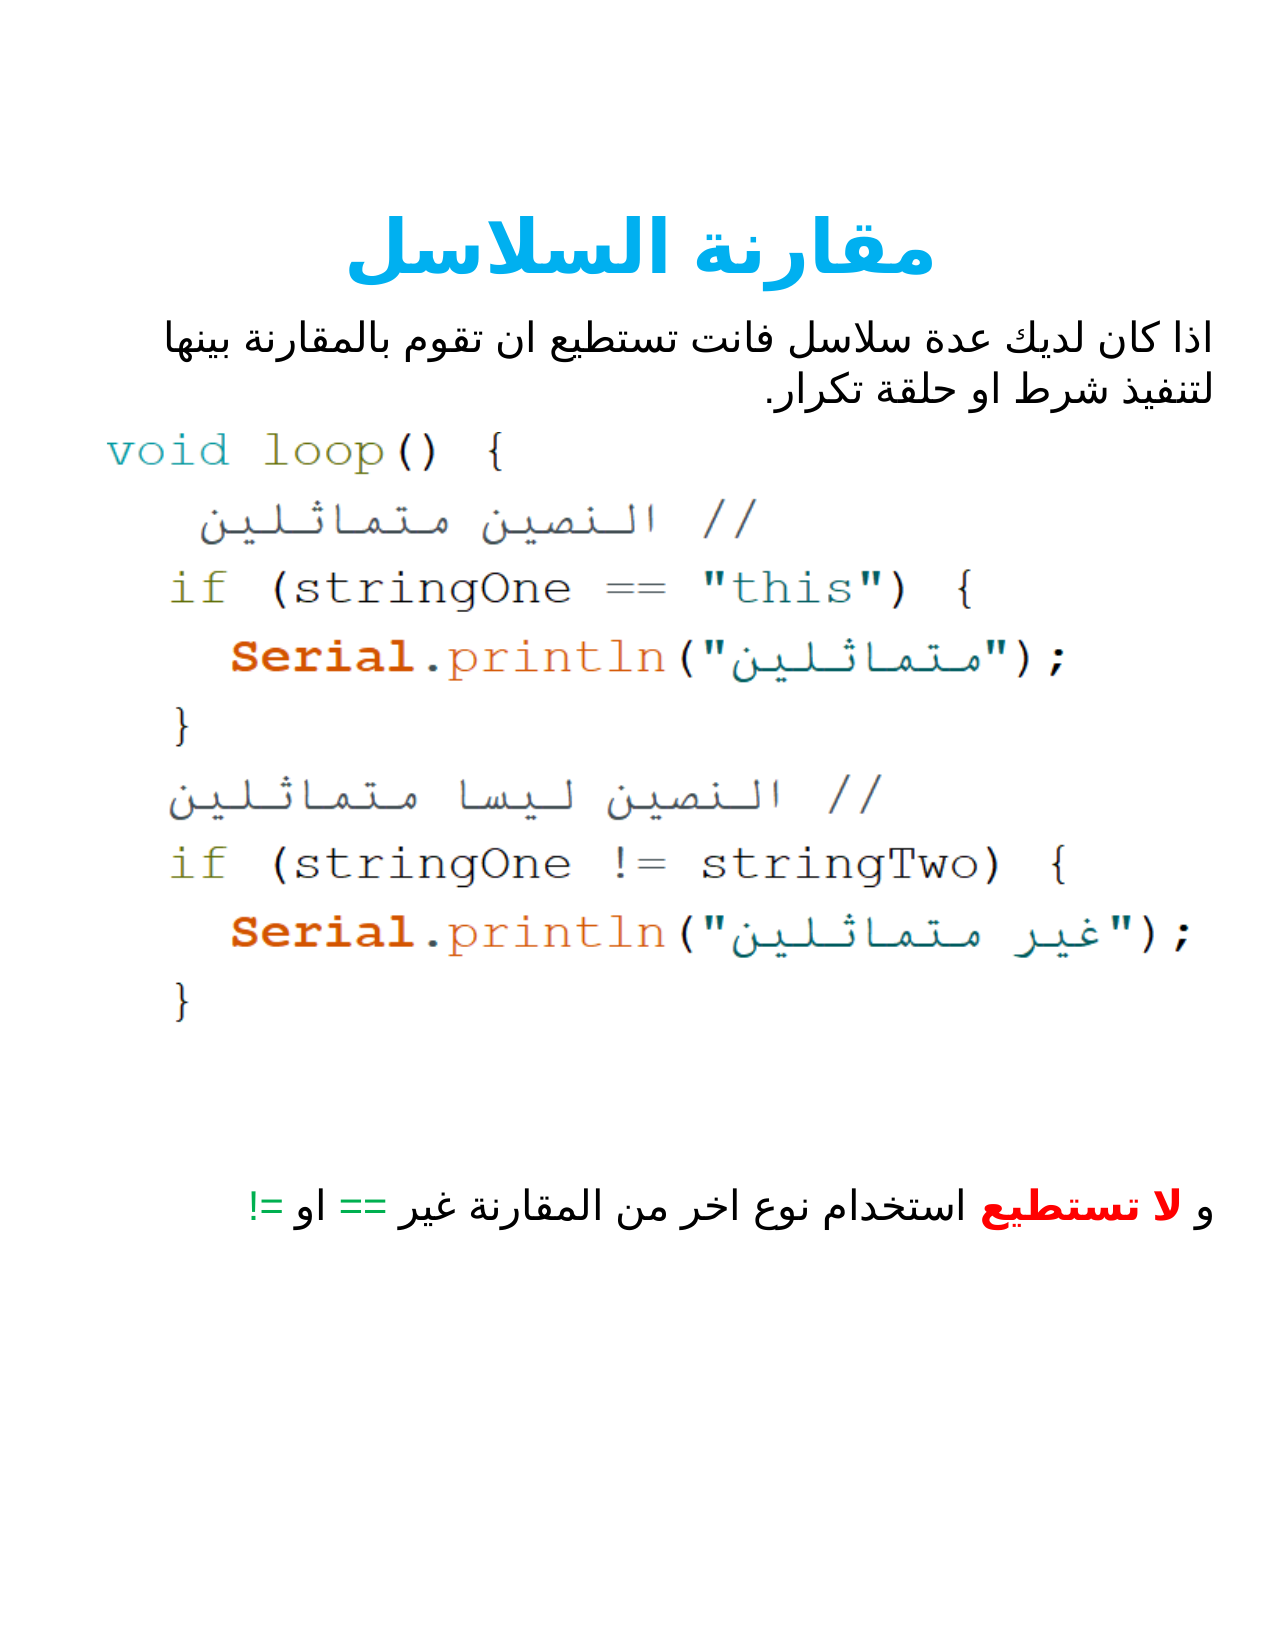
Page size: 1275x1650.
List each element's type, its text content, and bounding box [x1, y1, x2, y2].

text اذا كان لديك عدة سلاسل فانت تستطيع ان تقوم بالمقارنة بينها لتنفيذ شرط او حلقة تكرار. [60, 313, 1215, 412]
text و لا تستطيع استخدام نوع اخر من المقارنة غير == او =! [60, 1181, 1215, 1229]
picture [106, 432, 1215, 1091]
text مقارنة السلاسل [60, 203, 1215, 289]
